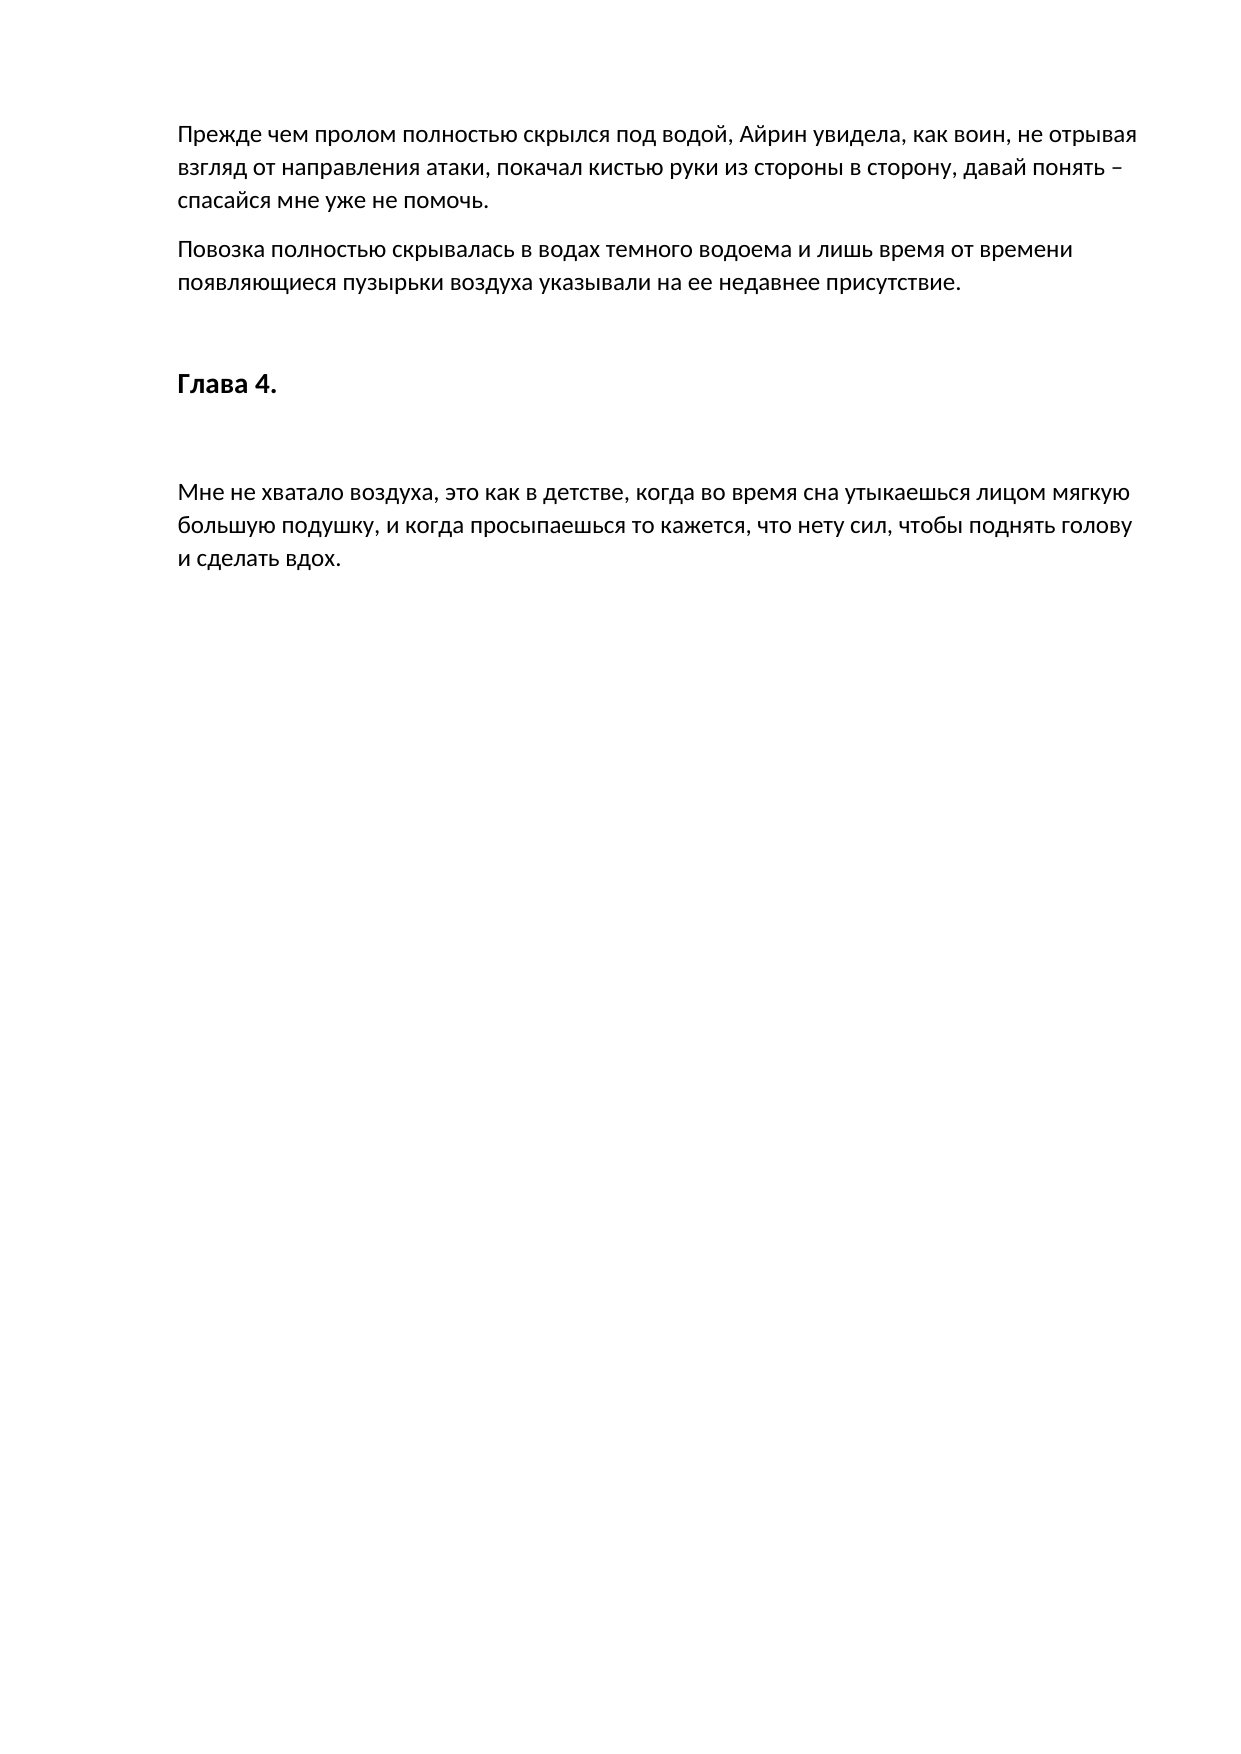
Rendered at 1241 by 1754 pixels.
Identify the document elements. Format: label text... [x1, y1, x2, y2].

text Мне не хватало воздуха, это как в детстве, когда во время сна утыкаешься лицом мягкую большую подушку, и когда просыпаешься то кажется, что нету сил, чтобы поднять голову и сделать вдох. [177, 476, 1152, 572]
text Прежде чем пролом полностью скрылся под водой, Айрин увидела, как воин, не отрывая взгляд от направления атаки, покачал кистью руки из стороны в сторону, давай понять – спасайся мне уже не помочь. [177, 118, 1152, 214]
text Глава 4. [177, 366, 1152, 401]
text Повозка полностью скрывалась в водах темного водоема и лишь время от времени появляющиеся пузырьки воздуха указывали на ее недавнее присутствие. [177, 233, 1152, 297]
